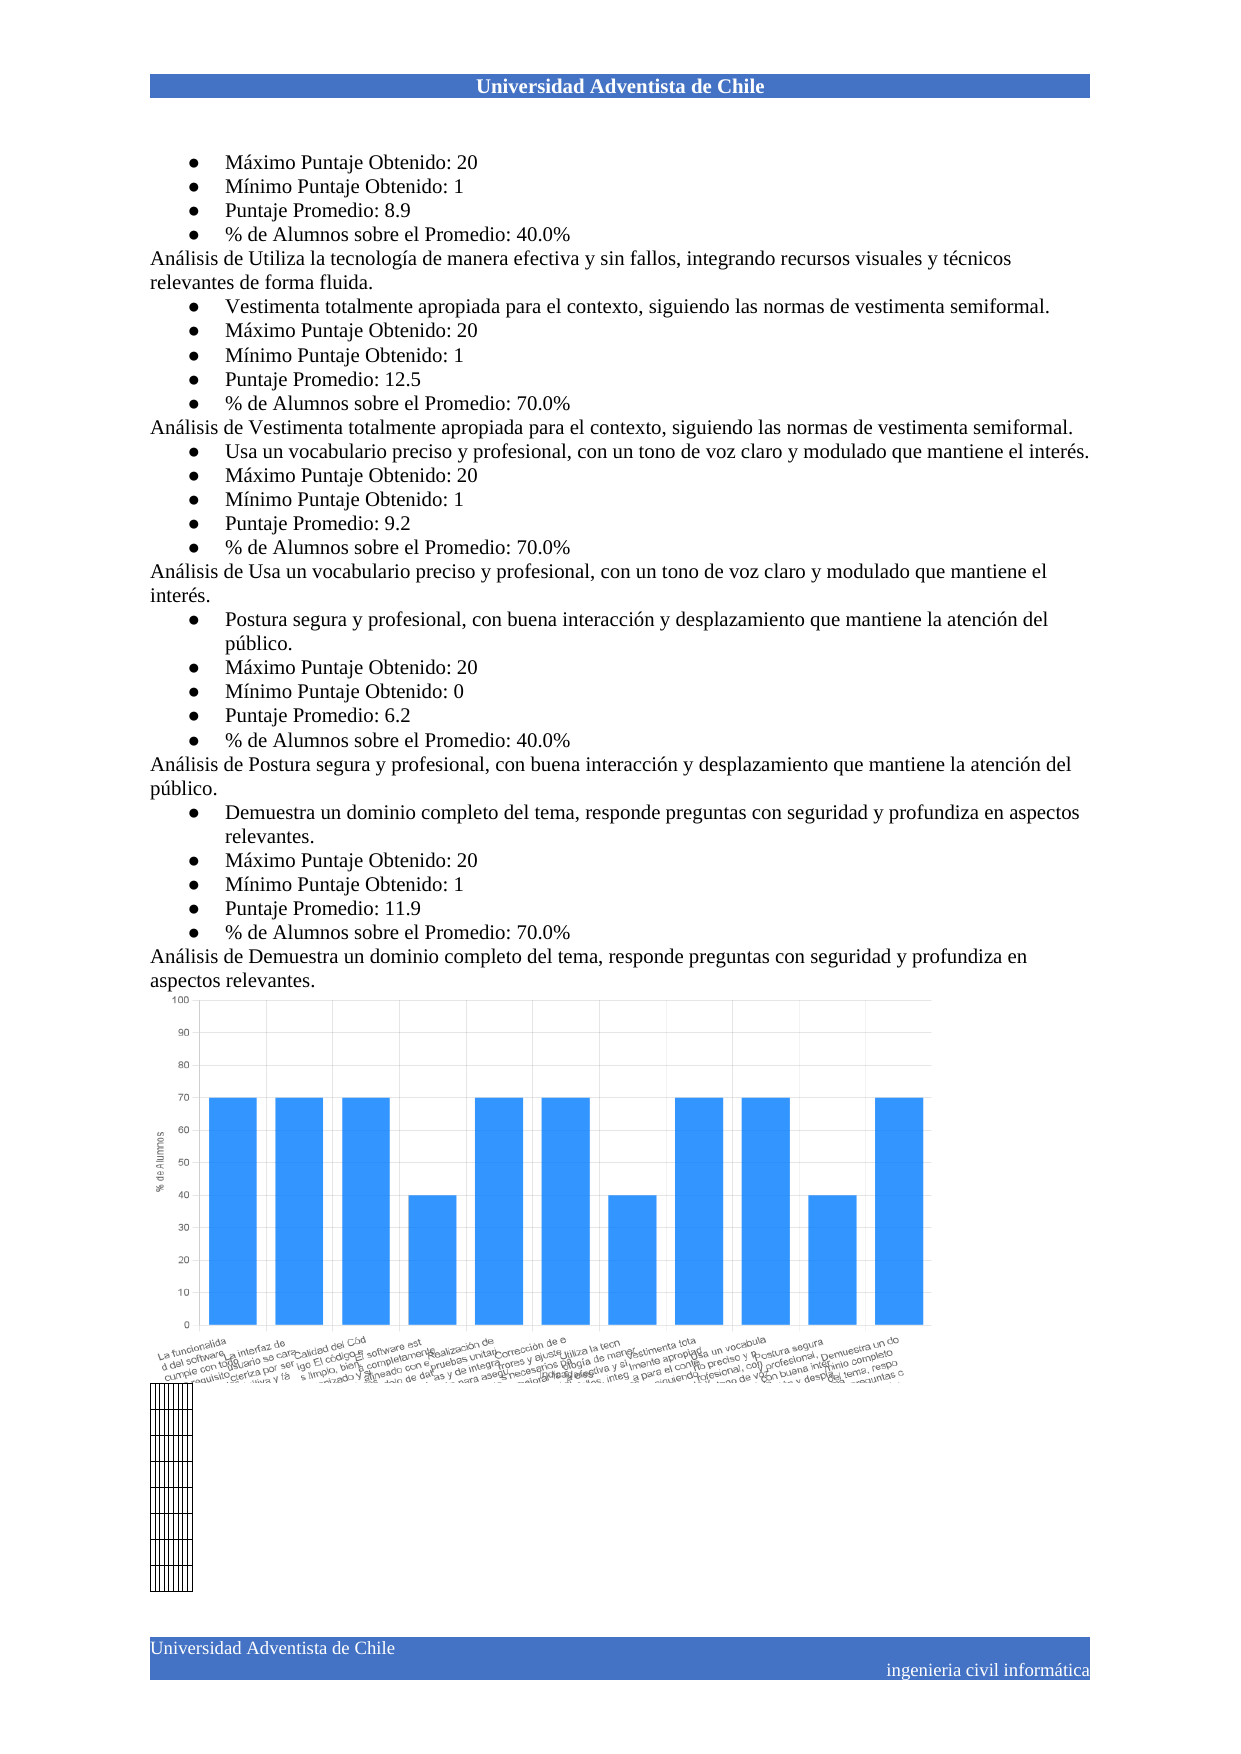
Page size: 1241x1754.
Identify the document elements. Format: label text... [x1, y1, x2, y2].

list Máximo Puntaje Obtenido: 20 [187, 848, 1090, 872]
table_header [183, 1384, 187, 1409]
list % de Alumnos sobre el Promedio: 40.0% [187, 222, 1090, 246]
list Máximo Puntaje Obtenido: 20 [187, 150, 1090, 174]
list Postura segura y profesional, con buena interacción y desplazamiento que mantiene la atención del público. [187, 607, 1090, 655]
list Puntaje Promedio: 12.5 [187, 367, 1090, 391]
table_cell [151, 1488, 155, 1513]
list Mínimo Puntaje Obtenido: 1 [187, 487, 1090, 511]
list Usa un vocabulario preciso y profesional, con un tono de voz claro y modulado que mantiene el interés. [187, 439, 1090, 463]
list Puntaje Promedio: 8.9 [187, 198, 1090, 222]
list Puntaje Promedio: 6.2 [187, 703, 1090, 727]
list Mínimo Puntaje Obtenido: 1 [187, 342, 1090, 367]
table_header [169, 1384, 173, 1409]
list Mínimo Puntaje Obtenido: 0 [187, 679, 1090, 703]
list % de Alumnos sobre el Promedio: 70.0% [187, 391, 1090, 415]
list % de Alumnos sobre el Promedio: 70.0% [187, 535, 1090, 559]
list Máximo Puntaje Obtenido: 20 [187, 463, 1090, 487]
picture [150, 992, 932, 1383]
list Puntaje Promedio: 9.2 [187, 511, 1090, 535]
text Análisis de Postura segura y profesional, con buena interacción y desplazamiento que mantiene la atención del público. [150, 752, 1090, 800]
list Mínimo Puntaje Obtenido: 1 [187, 174, 1090, 198]
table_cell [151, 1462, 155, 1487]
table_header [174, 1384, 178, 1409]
list % de Alumnos sobre el Promedio: 40.0% [187, 727, 1090, 752]
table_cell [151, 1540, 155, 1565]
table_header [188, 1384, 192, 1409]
list Mínimo Puntaje Obtenido: 1 [187, 872, 1090, 896]
list % de Alumnos sobre el Promedio: 70.0% [187, 920, 1090, 944]
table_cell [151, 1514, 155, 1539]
text Análisis de Vestimenta totalmente apropiada para el contexto, siguiendo las normas de vestimenta semiformal. [150, 415, 1090, 439]
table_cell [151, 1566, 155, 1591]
text Análisis de Demuestra un dominio completo del tema, responde preguntas con seguridad y profundiza en aspectos relevantes. [150, 944, 1090, 992]
text Análisis de Utiliza la tecnología de manera efectiva y sin fallos, integrando recursos visuales y técnicos relevantes de forma fluida. [150, 246, 1090, 294]
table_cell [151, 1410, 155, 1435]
list Máximo Puntaje Obtenido: 20 [187, 655, 1090, 679]
list Vestimenta totalmente apropiada para el contexto, siguiendo las normas de vestimenta semiformal. [187, 294, 1090, 318]
text Análisis de Usa un vocabulario preciso y profesional, con un tono de voz claro y modulado que mantiene el interés. [150, 559, 1090, 607]
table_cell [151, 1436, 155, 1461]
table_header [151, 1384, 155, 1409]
list Demuestra un dominio completo del tema, responde preguntas con seguridad y profundiza en aspectos relevantes. [187, 800, 1090, 848]
list Puntaje Promedio: 11.9 [187, 896, 1090, 920]
list Máximo Puntaje Obtenido: 20 [187, 318, 1090, 342]
